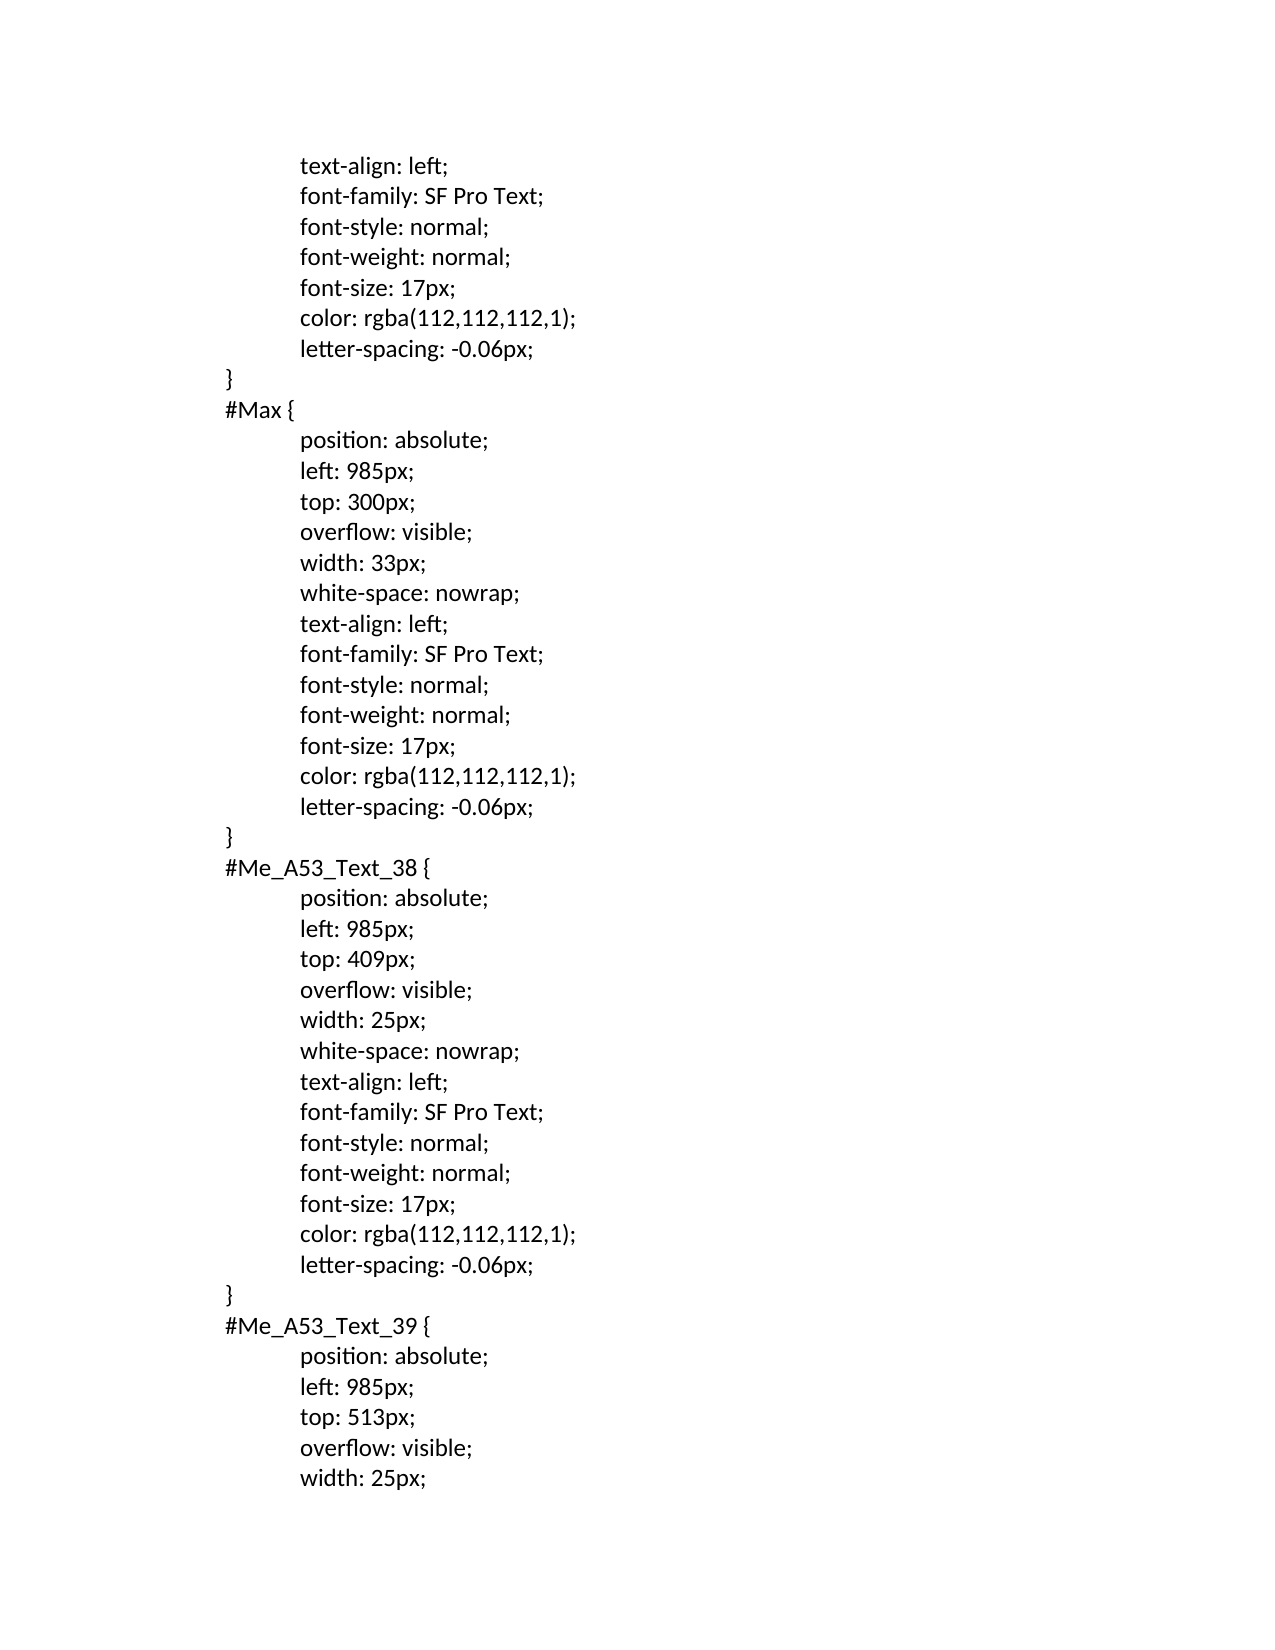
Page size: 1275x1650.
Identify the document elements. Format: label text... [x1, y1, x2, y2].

text font-style: normal; [150, 211, 1125, 242]
text width: 25px; [150, 1004, 1125, 1035]
text font-size: 17px; [150, 1188, 1125, 1218]
text font-size: 17px; [150, 272, 1125, 303]
text top: 513px; [150, 1401, 1125, 1432]
text } [150, 364, 1125, 394]
text color: rgba(112,112,112,1); [150, 303, 1125, 333]
text overflow: visible; [150, 516, 1125, 547]
text } [150, 1279, 1125, 1310]
text text-align: left; [150, 608, 1125, 638]
text font-family: SF Pro Text; [150, 1096, 1125, 1127]
text overflow: visible; [150, 1432, 1125, 1462]
text #Me_A53_Text_39 { [150, 1310, 1125, 1340]
text left: 985px; [150, 1371, 1125, 1401]
text left: 985px; [150, 913, 1125, 943]
text } [150, 821, 1125, 852]
text white-space: nowrap; [150, 577, 1125, 608]
text letter-spacing: -0.06px; [150, 333, 1125, 364]
text font-weight: normal; [150, 1157, 1125, 1188]
text text-align: left; [150, 1066, 1125, 1096]
text font-family: SF Pro Text; [150, 181, 1125, 211]
text letter-spacing: -0.06px; [150, 791, 1125, 821]
text top: 409px; [150, 943, 1125, 974]
text font-style: normal; [150, 1127, 1125, 1157]
text left: 985px; [150, 455, 1125, 486]
text position: absolute; [150, 1340, 1125, 1371]
text font-weight: normal; [150, 242, 1125, 272]
text font-weight: normal; [150, 699, 1125, 730]
text color: rgba(112,112,112,1); [150, 1218, 1125, 1249]
text color: rgba(112,112,112,1); [150, 760, 1125, 791]
text letter-spacing: -0.06px; [150, 1249, 1125, 1279]
text position: absolute; [150, 425, 1125, 455]
text position: absolute; [150, 882, 1125, 913]
text font-size: 17px; [150, 730, 1125, 760]
text #Me_A53_Text_38 { [150, 852, 1125, 882]
text font-style: normal; [150, 669, 1125, 699]
text overflow: visible; [150, 974, 1125, 1004]
text top: 300px; [150, 486, 1125, 516]
text width: 25px; [150, 1462, 1125, 1493]
text text-align: left; [150, 150, 1125, 181]
text #Max { [150, 394, 1125, 425]
text white-space: nowrap; [150, 1035, 1125, 1066]
text width: 33px; [150, 547, 1125, 577]
text font-family: SF Pro Text; [150, 638, 1125, 669]
